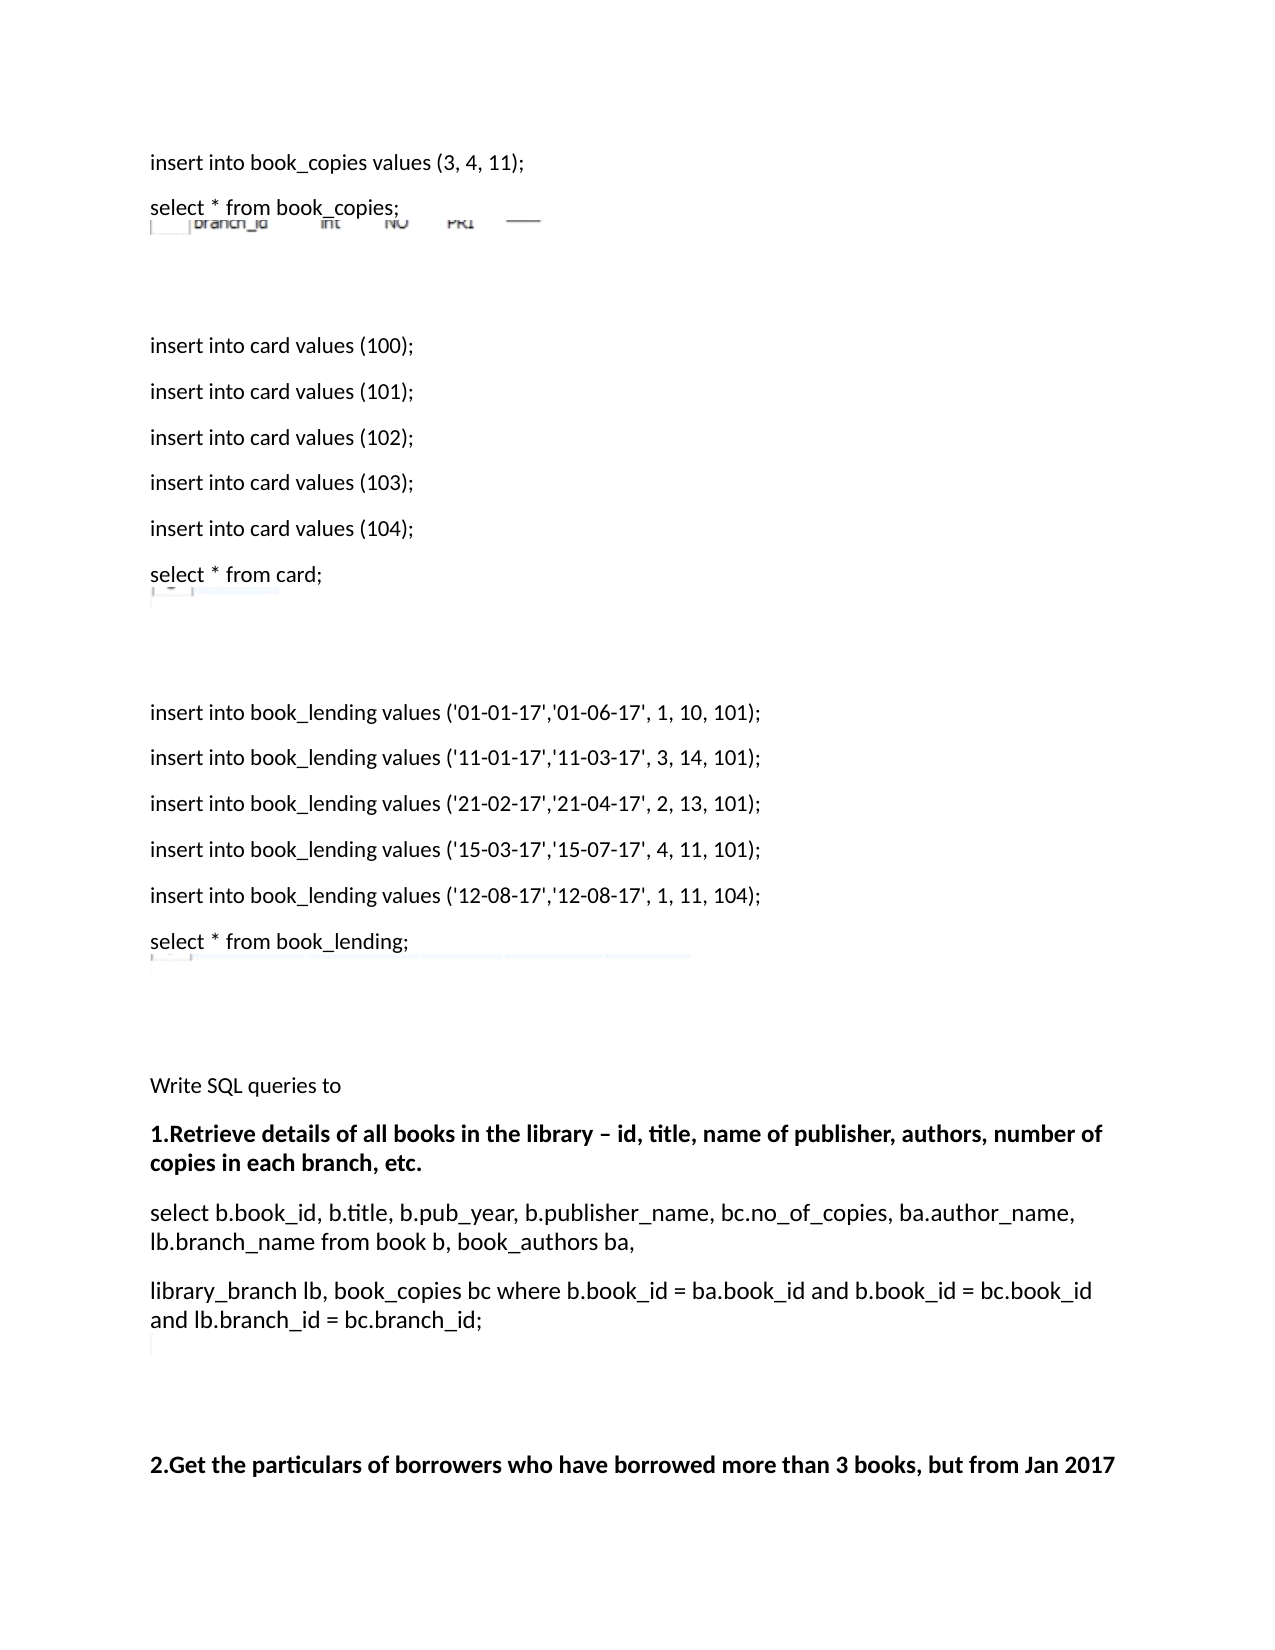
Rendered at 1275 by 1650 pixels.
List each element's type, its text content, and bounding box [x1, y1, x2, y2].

text insert into card values (103); [150, 471, 1125, 496]
text Write SQL queries to [150, 1070, 1125, 1099]
text library_branch lb, book_copies bc where b.book_id = ba.book_id and b.book_id = bc.book_id and lb.branch_id = bc.branch_id; [150, 1277, 1125, 1334]
text insert into book_lending values ('12-08-17','12-08-17', 1, 11, 104); [150, 883, 1125, 908]
text select * from book_lending; [150, 929, 1125, 954]
text insert into book_lending values ('15-03-17','15-07-17', 4, 11, 101); [150, 837, 1125, 862]
text insert into book_lending values ('21-02-17','21-04-17', 2, 13, 101); [150, 792, 1125, 817]
text insert into card values (104); [150, 517, 1125, 542]
text insert into card values (101); [150, 379, 1125, 404]
text select b.book_id, b.title, b.pub_year, b.publisher_name, bc.no_of_copies, ba.author_name, lb.branch_name from book b, book_authors ba, [150, 1198, 1125, 1256]
text insert into card values (100); [150, 333, 1125, 358]
text insert into book_copies values (3, 4, 11); [150, 150, 1125, 175]
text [150, 1450, 1125, 1479]
text insert into book_lending values ('01-01-17','01-06-17', 1, 10, 101); [150, 700, 1125, 725]
text insert into card values (102); [150, 425, 1125, 450]
text select * from book_copies; [150, 196, 1125, 221]
text insert into book_lending values ('11-01-17','11-03-17', 3, 14, 101); [150, 746, 1125, 771]
text 1.Retrieve details of all books in the library – id, title, name of publisher, authors, number of copies in each branch, etc. [150, 1120, 1125, 1177]
text select * from card; [150, 562, 1125, 587]
